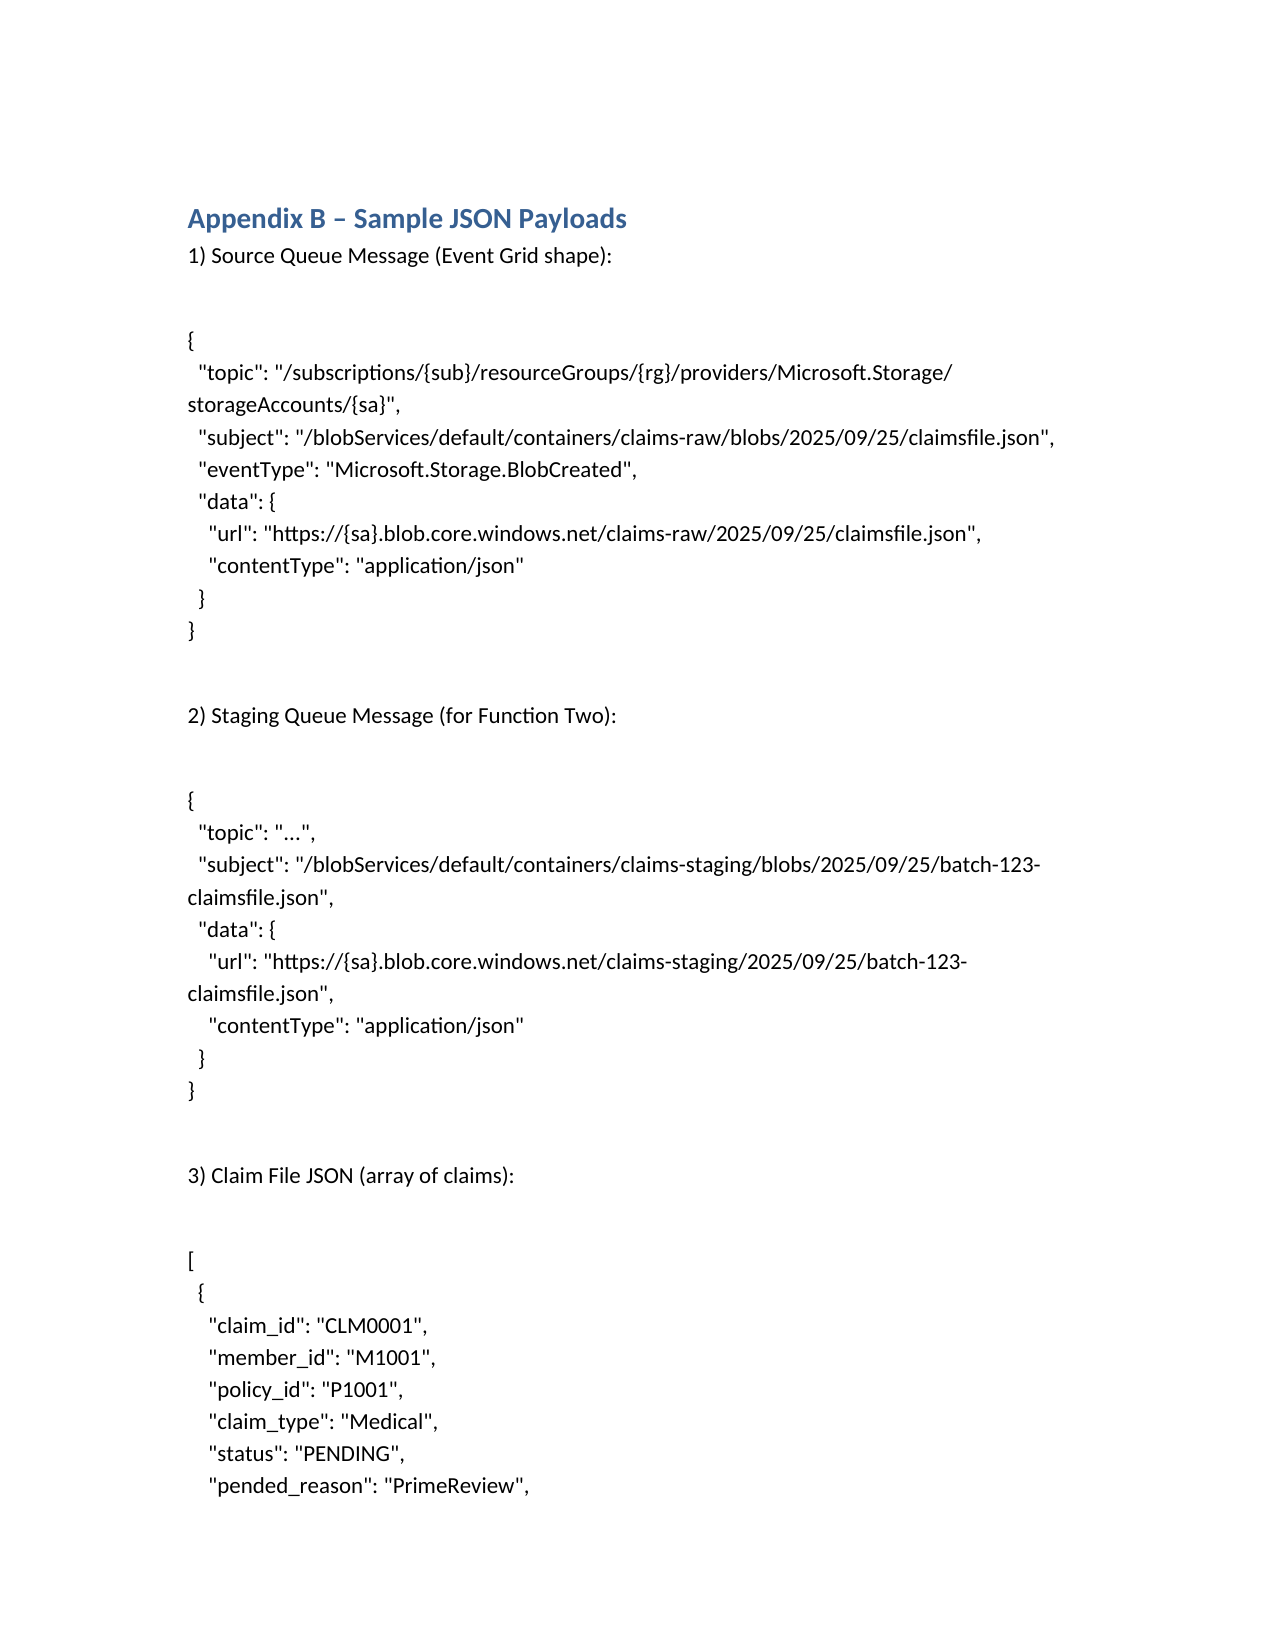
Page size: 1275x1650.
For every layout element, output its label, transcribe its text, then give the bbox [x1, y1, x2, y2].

text 3) Claim File JSON (array of claims): [187, 1161, 1087, 1189]
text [187, 1214, 1087, 1500]
text 2) Staging Queue Message (for Function Two): [187, 701, 1087, 729]
text 1) Source Queue Message (Event Grid shape): [187, 241, 1087, 269]
text { "topic": "/subscriptions/{sub}/resourceGroups/{rg}/providers/Microsoft.Storage/storageAccounts/{sa}", "subject": "/blobServices/default/containers/claims-raw/blobs/2025/09/25/claimsfile.json", "eventType": "Microsoft.Storage.BlobCreated", "data": { "url": "https://{sa}.blob.core.windows.net/claims-raw/2025/09/25/claimsfile.json", "contentType": "application/json" } } [187, 294, 1087, 676]
subtitle Appendix B – Sample JSON Payloads [187, 200, 1087, 236]
text { "topic": "...", "subject": "/blobServices/default/containers/claims-staging/blobs/2025/09/25/batch-123-claimsfile.json", "data": { "url": "https://{sa}.blob.core.windows.net/claims-staging/2025/09/25/batch-123-claimsfile.json", "contentType": "application/json" } } [187, 754, 1087, 1136]
